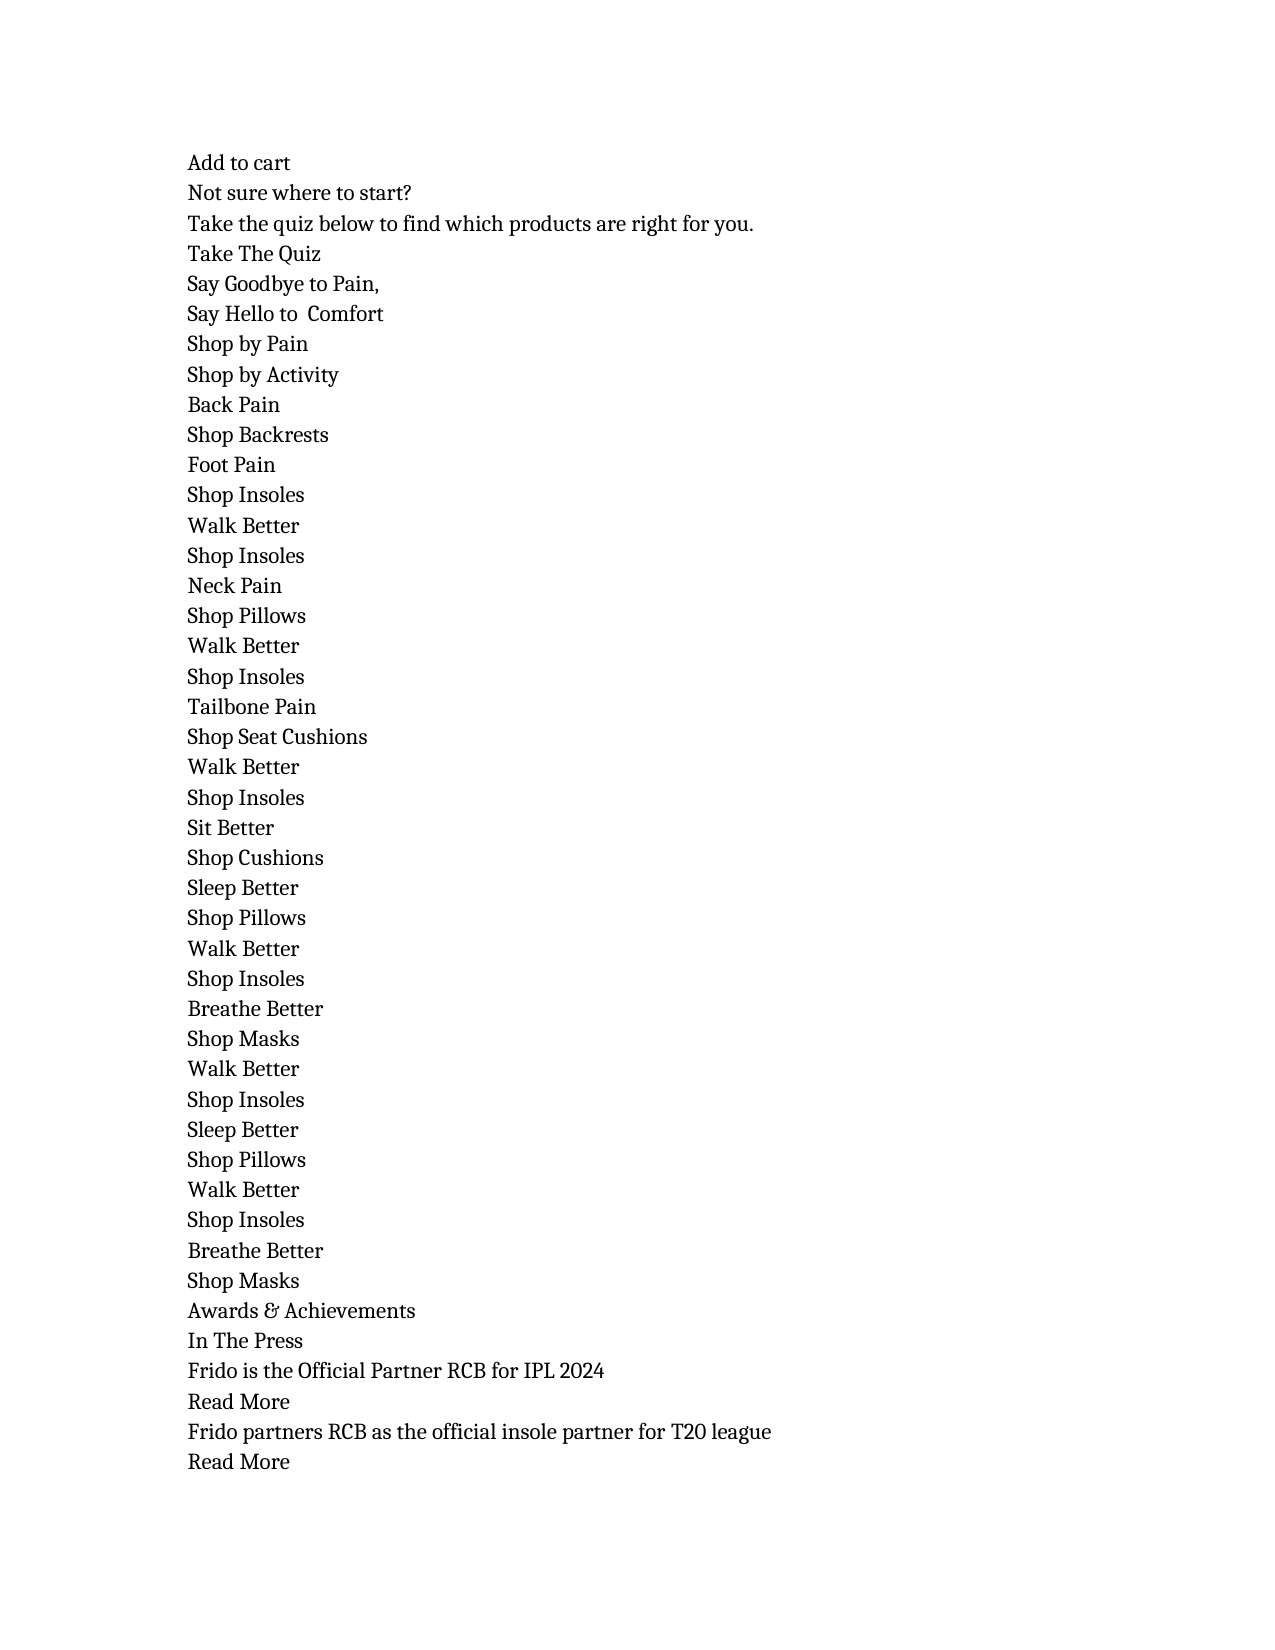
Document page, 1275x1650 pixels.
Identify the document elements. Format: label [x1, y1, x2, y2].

text [187, 150, 1087, 1475]
